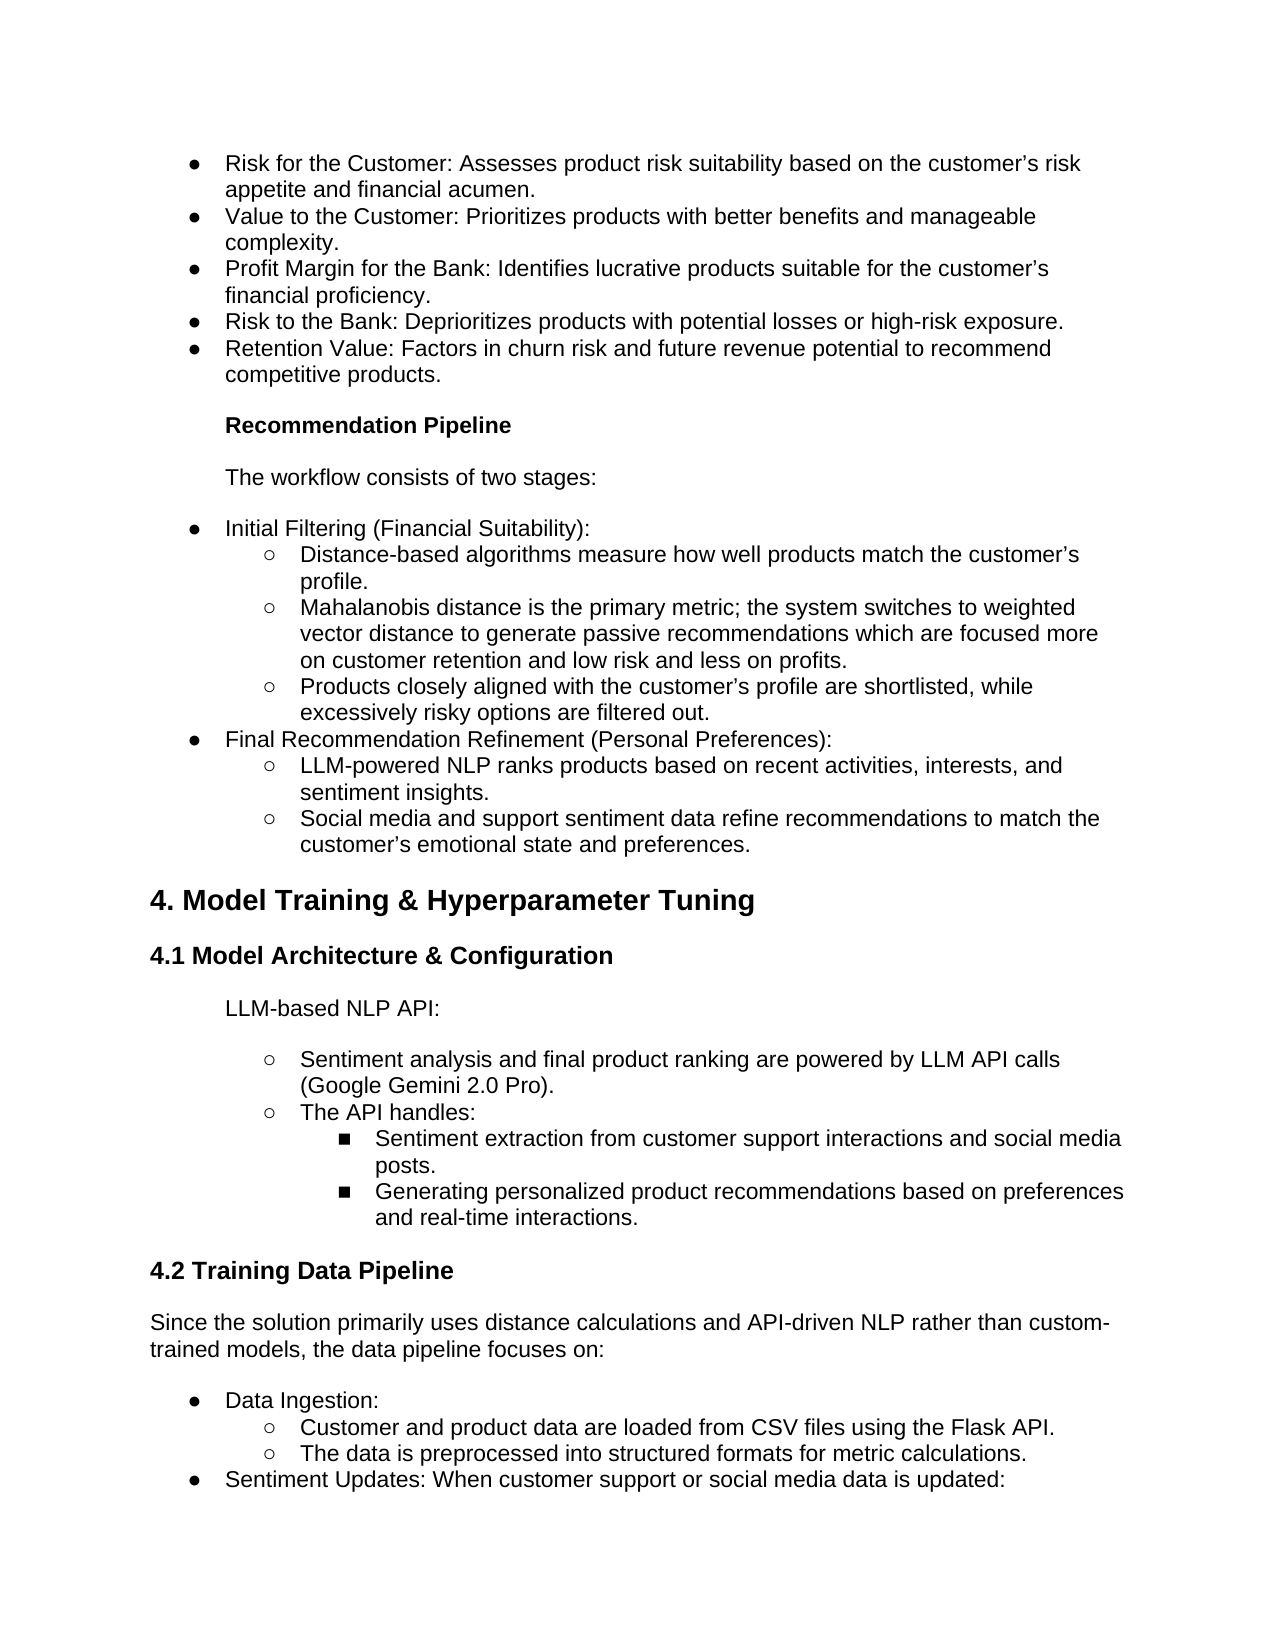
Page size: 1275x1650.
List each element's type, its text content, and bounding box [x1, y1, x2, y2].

list Generating personalized product recommendations based on preferences and real-time interactions. [337, 1178, 1125, 1231]
list Value to the Customer: Prioritizes products with better benefits and manageable complexity. [187, 203, 1125, 255]
text The workflow consists of two stages: [225, 463, 1125, 490]
list Data Ingestion: [187, 1387, 1125, 1413]
list Social media and support sentiment data refine recommendations to match the customer’s emotional state and preferences. [262, 805, 1125, 857]
list Initial Filtering (Financial Suitability): [187, 515, 1125, 541]
text 4.2 Training Data Pipeline [150, 1256, 1125, 1284]
list LLM-powered NLP ranks products based on recent activities, interests, and sentiment insights. [262, 752, 1125, 805]
list Sentiment Updates: When customer support or social media data is updated: [187, 1466, 1125, 1492]
list Profit Margin for the Bank: Identifies lucrative products suitable for the customer’s financial proficiency. [187, 255, 1125, 308]
list Customer and product data are loaded from CSV files using the Flask API. [262, 1413, 1125, 1440]
list Risk for the Customer: Assesses product risk suitability based on the customer’s risk appetite and financial acumen. [187, 150, 1125, 203]
list Final Recommendation Refinement (Personal Preferences): [187, 726, 1125, 752]
list The data is preprocessed into structured formats for metric calculations. [262, 1440, 1125, 1466]
list Distance-based algorithms measure how well products match the customer’s profile. [262, 541, 1125, 594]
list Retention Value: Factors in churn risk and future revenue potential to recommend competitive products. [187, 334, 1125, 387]
list Sentiment analysis and final product ranking are powered by LLM API calls (Google Gemini 2.0 Pro). [262, 1046, 1125, 1099]
text 4.1 Model Architecture & Configuration [150, 941, 1125, 970]
list Products closely aligned with the customer’s profile are shortlisted, while excessively risky options are filtered out. [262, 673, 1125, 726]
list The API handles: [262, 1099, 1125, 1125]
text Since the solution primarily uses distance calculations and API-driven NLP rather than custom-trained models, the data pipeline focuses on: [150, 1309, 1125, 1362]
text Recommendation Pipeline [225, 412, 1125, 438]
text ​4. Model Training & Hyperparameter Tuning [150, 882, 1125, 916]
list Sentiment extraction from customer support interactions and social media posts. [337, 1125, 1125, 1178]
list Mahalanobis distance is the primary metric; the system switches to weighted vector distance to generate passive recommendations which are focused more on customer retention and low risk and less on profits. [262, 594, 1125, 673]
text LLM-based NLP API: [150, 995, 1125, 1021]
list Risk to the Bank: Deprioritizes products with potential losses or high-risk exposure. [187, 308, 1125, 334]
